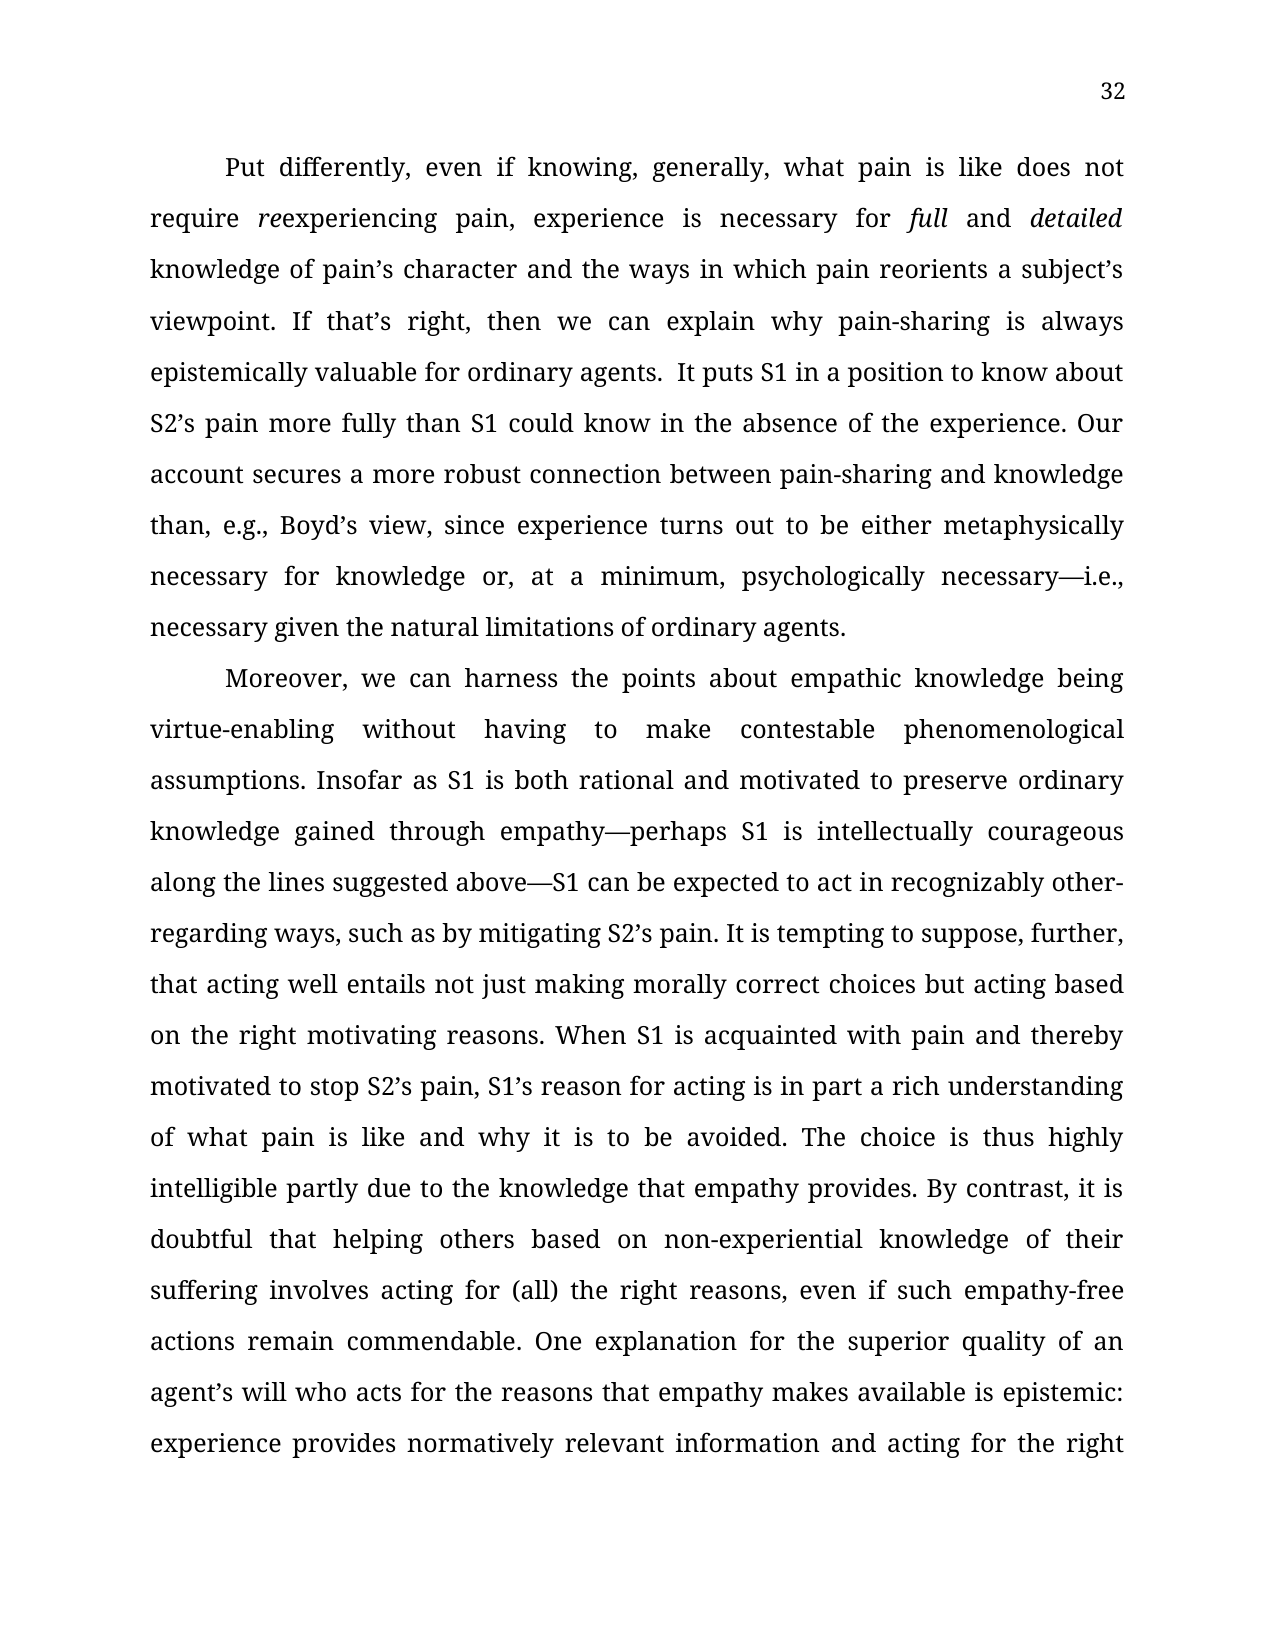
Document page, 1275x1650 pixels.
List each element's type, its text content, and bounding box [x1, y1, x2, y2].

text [150, 660, 1125, 1460]
text Put differently, even if knowing, generally, what pain is like does not require reexperiencing pain, experience is necessary for full and detailed knowledge of pain’s character and the ways in which pain reorients a subject’s viewpoint. If that’s right, then we can explain why pain-sharing is always epistemically valuable for ordinary agents. It puts S1 in a position to know about S2’s pain more fully than S1 could know in the absence of the experience. Our account secures a more robust connection between pain-sharing and knowledge than, e.g., Boyd’s view, since experience turns out to be either metaphysically necessary for knowledge or, at a minimum, psychologically necessary—i.e., necessary given the natural limitations of ordinary agents. [150, 150, 1125, 643]
